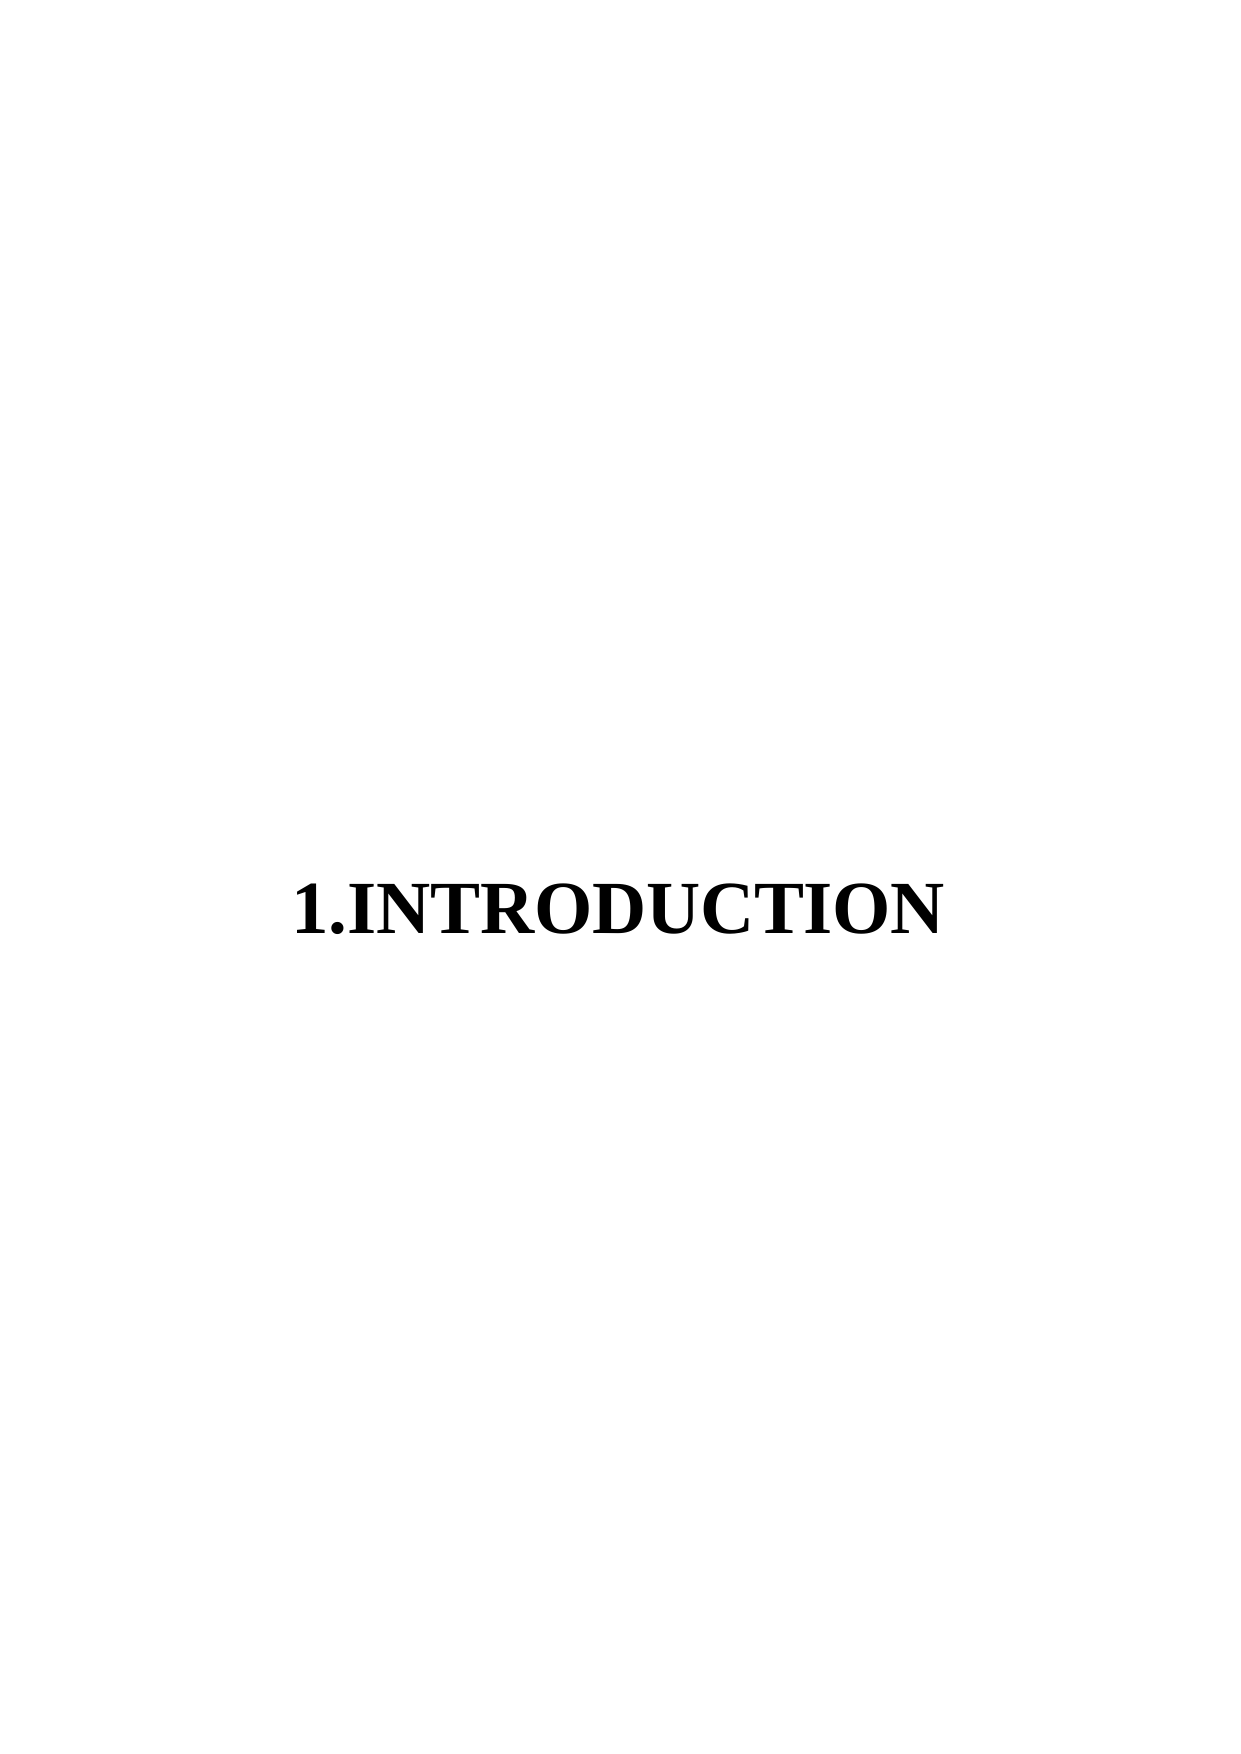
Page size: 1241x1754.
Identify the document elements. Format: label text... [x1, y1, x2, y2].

subtitle 1.INTRODUCTION [48, 864, 1188, 950]
